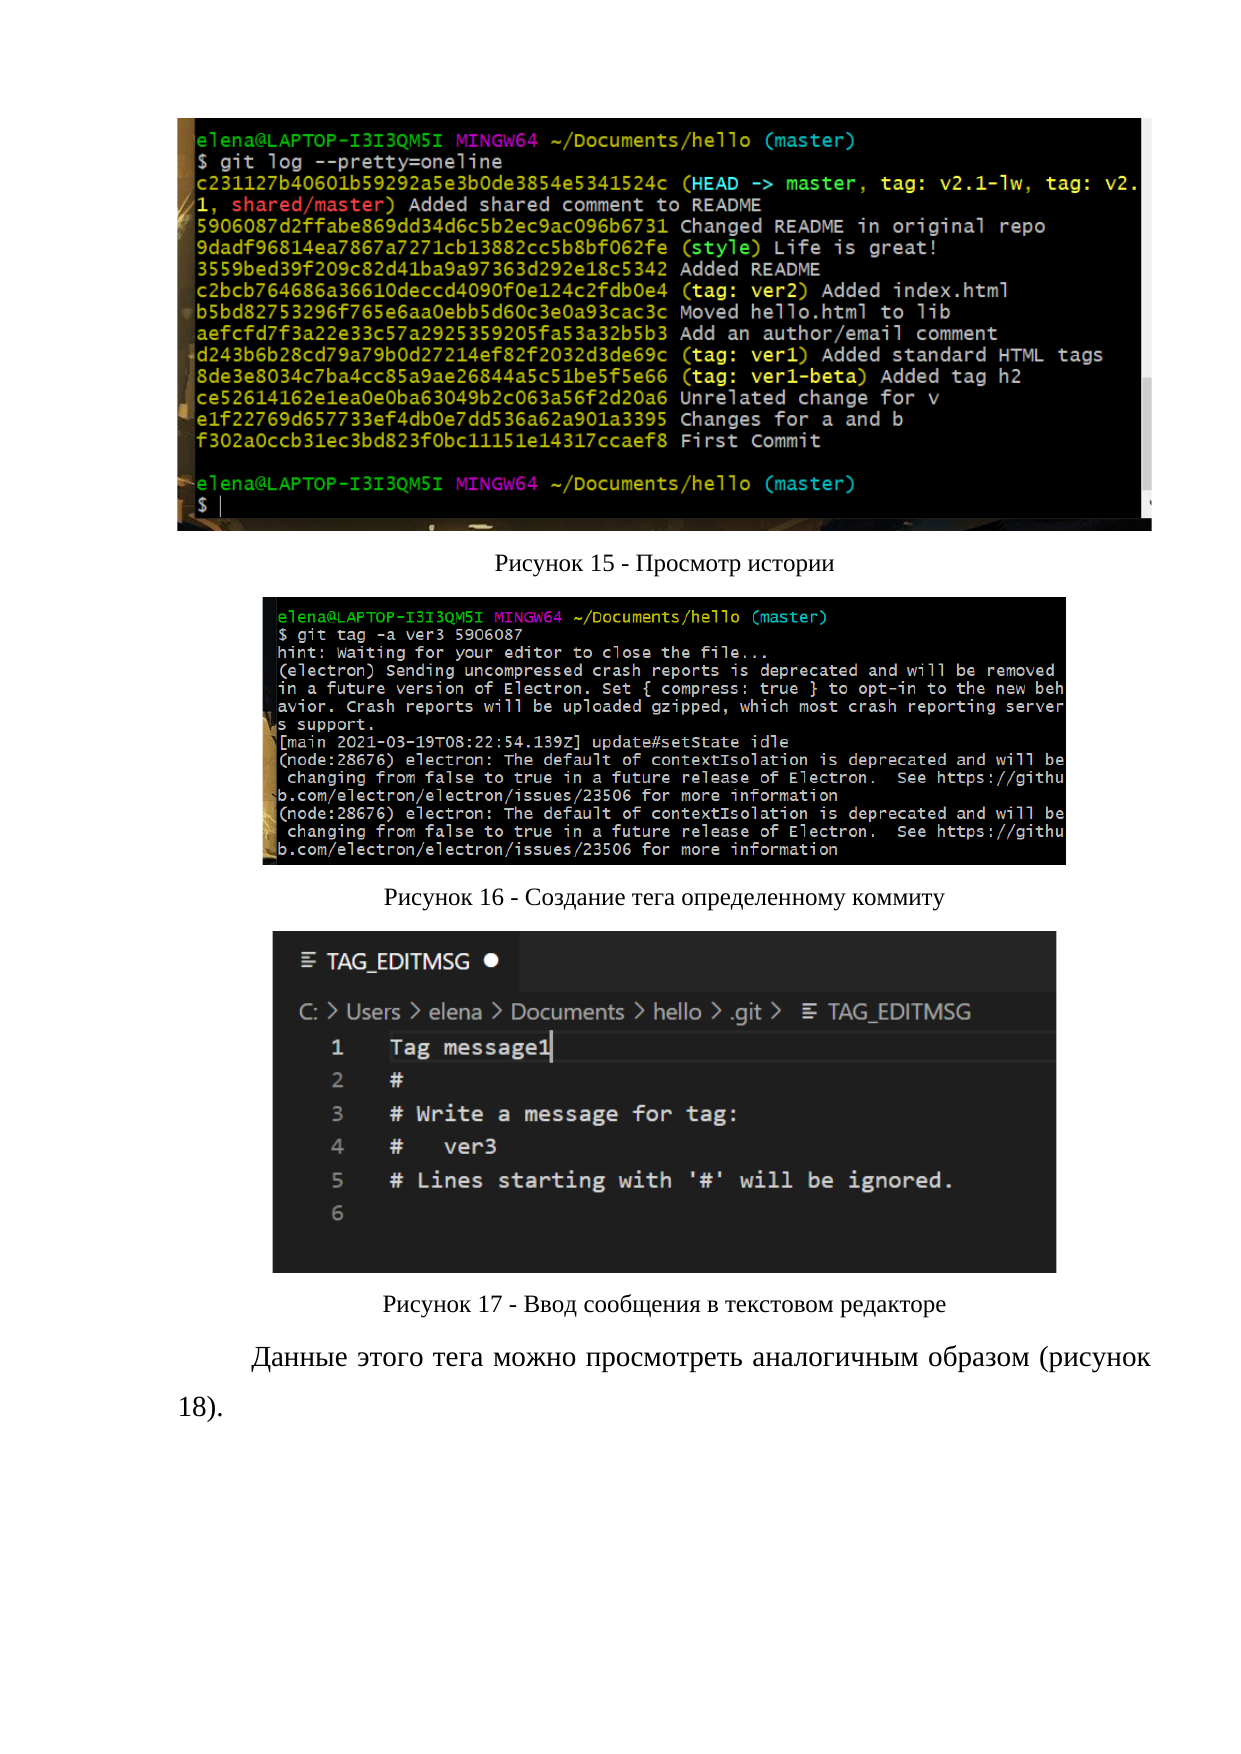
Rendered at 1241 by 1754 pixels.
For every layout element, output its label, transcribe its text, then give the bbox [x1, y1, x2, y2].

text Рисунок 16 - Создание тега определенному коммиту [177, 882, 1152, 911]
picture [262, 597, 1067, 865]
text Рисунок 17 - Ввод сообщения в текстовом редакторе [177, 1289, 1152, 1318]
picture [272, 931, 1057, 1273]
text Данные этого тега можно просмотреть аналогичным образом (рисунок 18). [177, 1339, 1152, 1423]
text Рисунок 15 - Просмотр истории [177, 548, 1152, 576]
picture [177, 118, 1152, 531]
